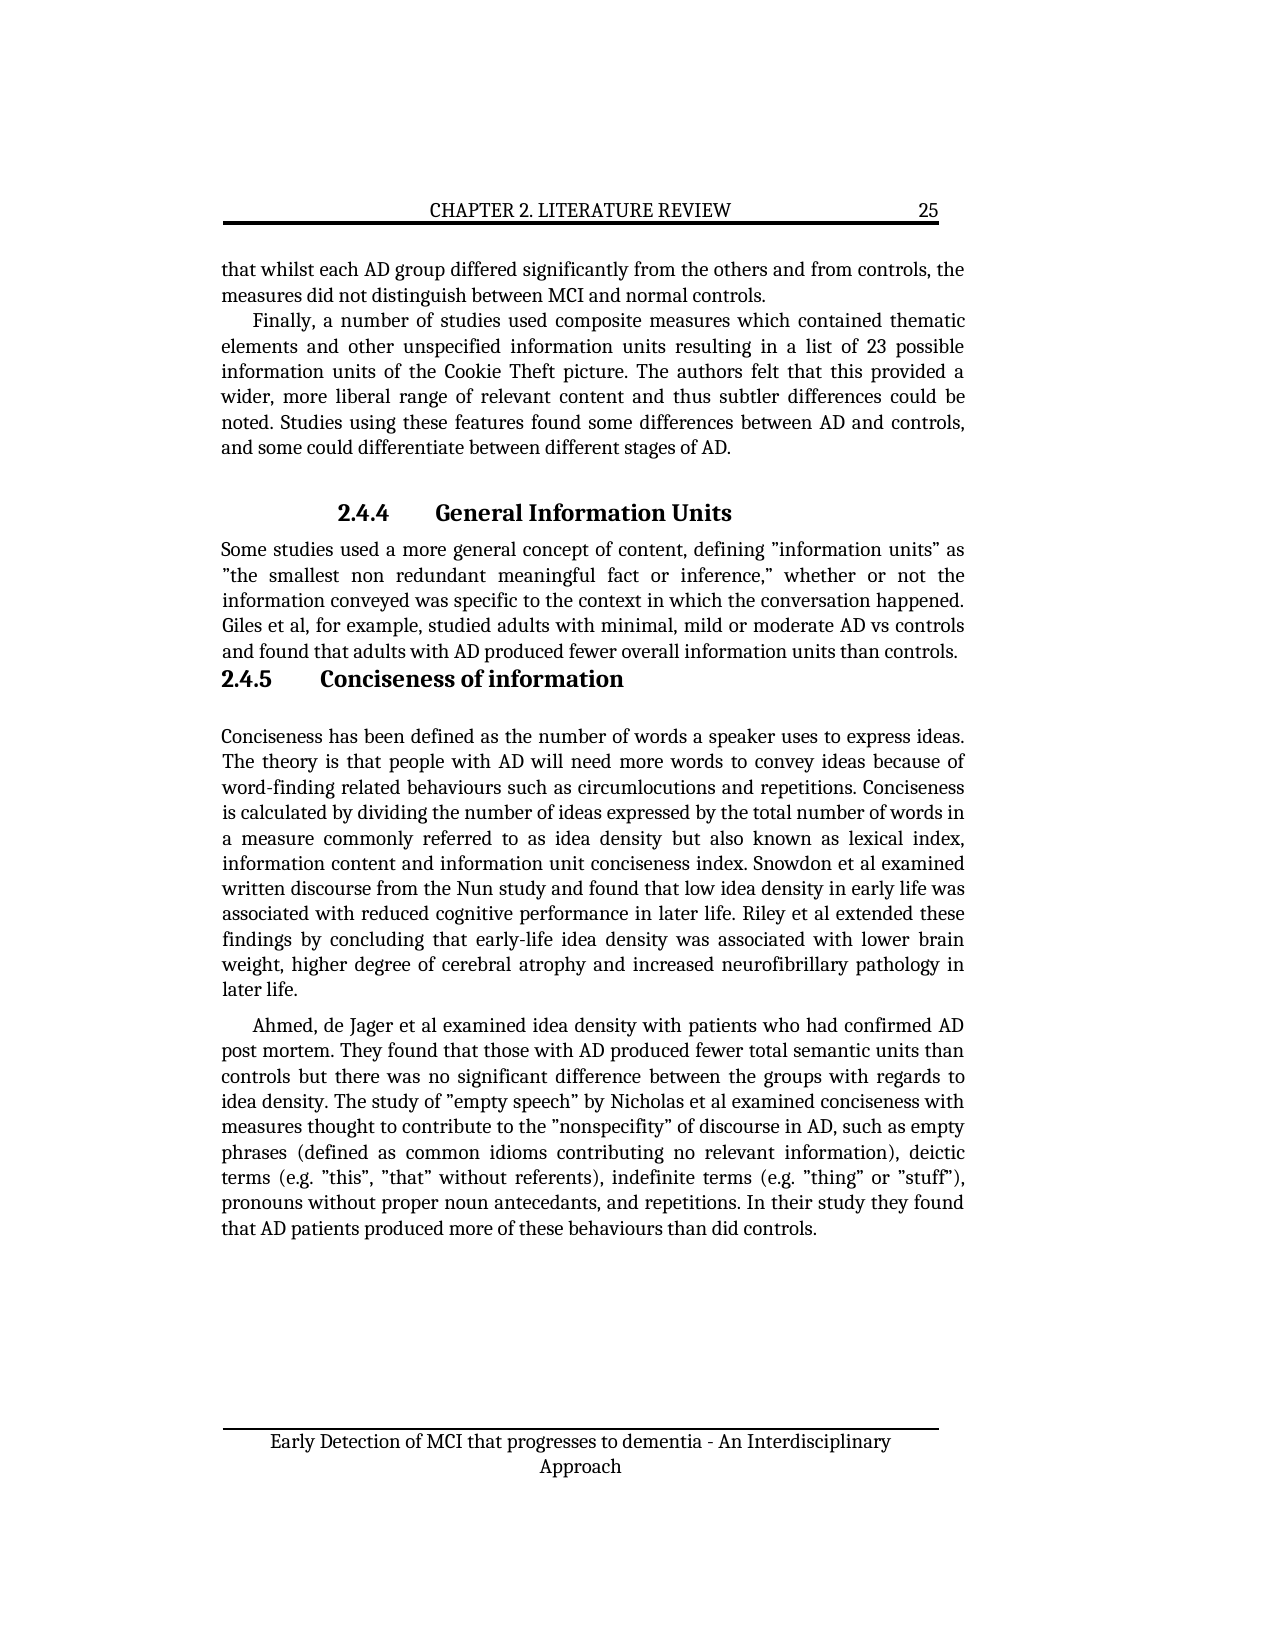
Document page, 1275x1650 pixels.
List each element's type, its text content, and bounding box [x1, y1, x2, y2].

text Ahmed, de Jager et al examined idea density with patients who had confirmed AD post mortem. They found that those with AD produced fewer total semantic units than controls but there was no significant difference between the groups with regards to idea density. The study of ”empty speech” by Nicholas et al examined conciseness with measures thought to contribute to the ”nonspecifity” of discourse in AD, such as empty phrases (defined as common idioms contributing no relevant information), deictic terms (e.g. ”this”, ”that” without referents), indefinite terms (e.g. ”thing” or ”stuff”), pronouns without proper noun antecedants, and repetitions. In their study they found that AD patients produced more of these behaviours than did controls. [221, 1014, 966, 1240]
subtitle 2.4.5 Conciseness of information [221, 665, 966, 694]
text Conciseness has been defined as the number of words a speaker uses to express ideas. The theory is that people with AD will need more words to convey ideas because of word-finding related behaviours such as circumlocutions and repetitions. Conciseness is calculated by dividing the number of ideas expressed by the total number of words in a measure commonly referred to as idea density but also known as lexical index, information content and information unit conciseness index. Snowdon et al examined written discourse from the Nun study and found that low idea density in early life was associated with reduced cognitive performance in later life. Riley et al extended these findings by concluding that early-life idea density was associated with lower brain weight, higher degree of cerebral atrophy and increased neurofibrillary pathology in later life. [221, 725, 966, 1002]
text Finally, a number of studies used composite measures which contained thematic elements and other unspecified information units resulting in a list of 23 possible information units of the Cookie Theft picture. The authors felt that this provided a wider, more liberal range of relevant content and thus subtler differences could be noted. Studies using these features found some differences between AD and controls, and some could differentiate between different stages of AD. [221, 309, 966, 459]
subtitle 2.4.4 General Information Units [221, 499, 966, 528]
text Some studies used a more general concept of content, defining ”information units” as ”the smallest non redundant meaningful fact or inference,” whether or not the information conveyed was specific to the context in which the conversation happened. Giles et al, for example, studied adults with minimal, mild or moderate AD vs controls and found that adults with AD produced fewer overall information units than controls. [221, 538, 966, 663]
